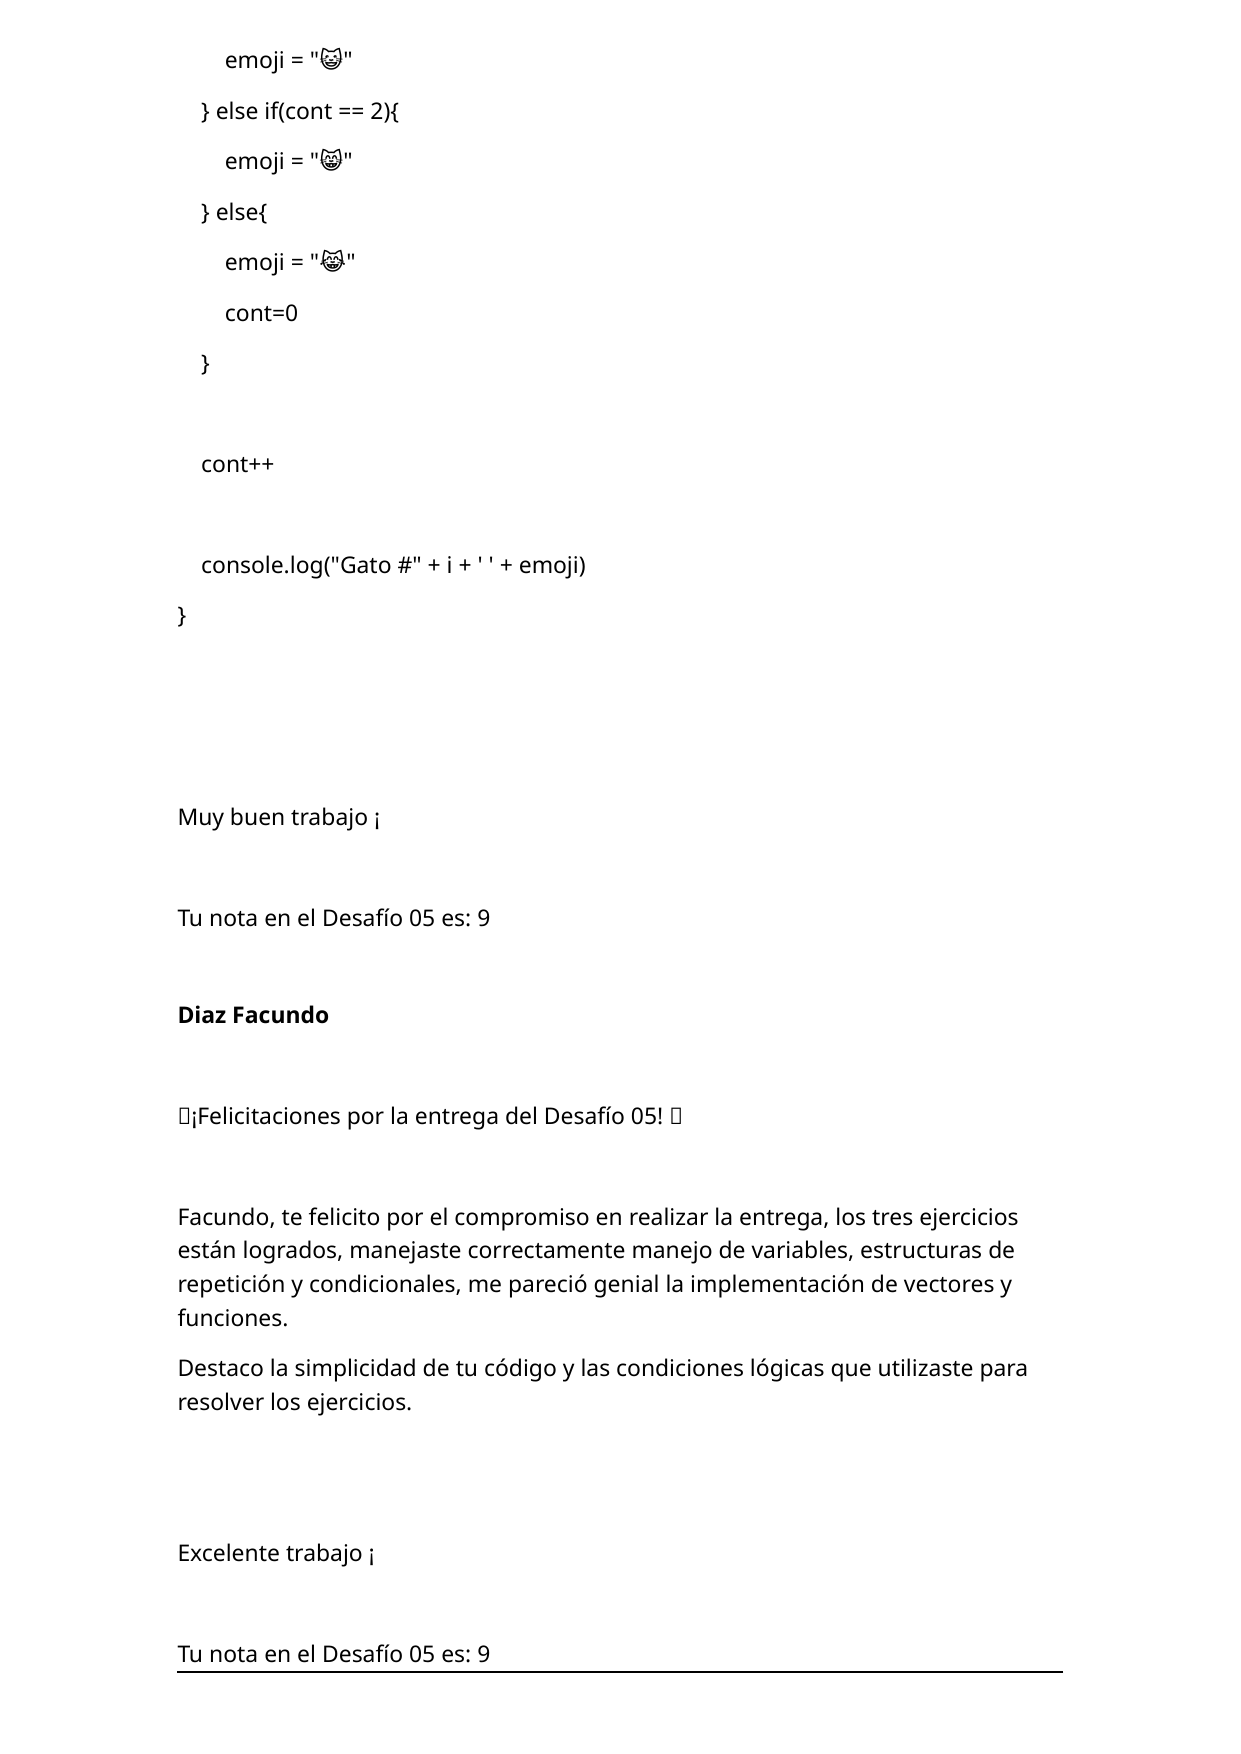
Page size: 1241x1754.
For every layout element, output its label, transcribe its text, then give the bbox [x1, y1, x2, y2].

text Tu nota en el Desafío 05 es: 9 [177, 901, 1063, 933]
text Tu nota en el Desafío 05 es: 9 [177, 1638, 1063, 1671]
text console.log("Gato #" + i + ' ' + emoji) [177, 548, 1063, 580]
text } else if(cont == 2){ [177, 95, 1063, 126]
text emoji = "😸" [177, 145, 1063, 176]
text emoji = "😹" [177, 246, 1063, 277]
text 🎉¡Felicitaciones por la entrega del Desafío 05! 🎉 [177, 1099, 1063, 1131]
text Diaz Facundo [177, 999, 1063, 1030]
text Destaco la simplicidad de tu código y las condiciones lógicas que utilizaste para resolver los ejercicios. [177, 1352, 1063, 1417]
text cont++ [177, 448, 1063, 479]
text } [177, 347, 1063, 378]
text cont=0 [177, 296, 1063, 328]
text } [177, 599, 1063, 630]
text emoji = "😺" [177, 44, 1063, 76]
text } else{ [177, 196, 1063, 227]
text Facundo, te felicito por el compromiso en realizar la entrega, los tres ejercicios están logrados, manejaste correctamente manejo de variables, estructuras de repetición y condicionales, me pareció genial la implementación de vectores y funciones. [177, 1200, 1063, 1333]
text Excelente trabajo ¡ [177, 1537, 1063, 1568]
text Muy buen trabajo ¡ [177, 801, 1063, 832]
